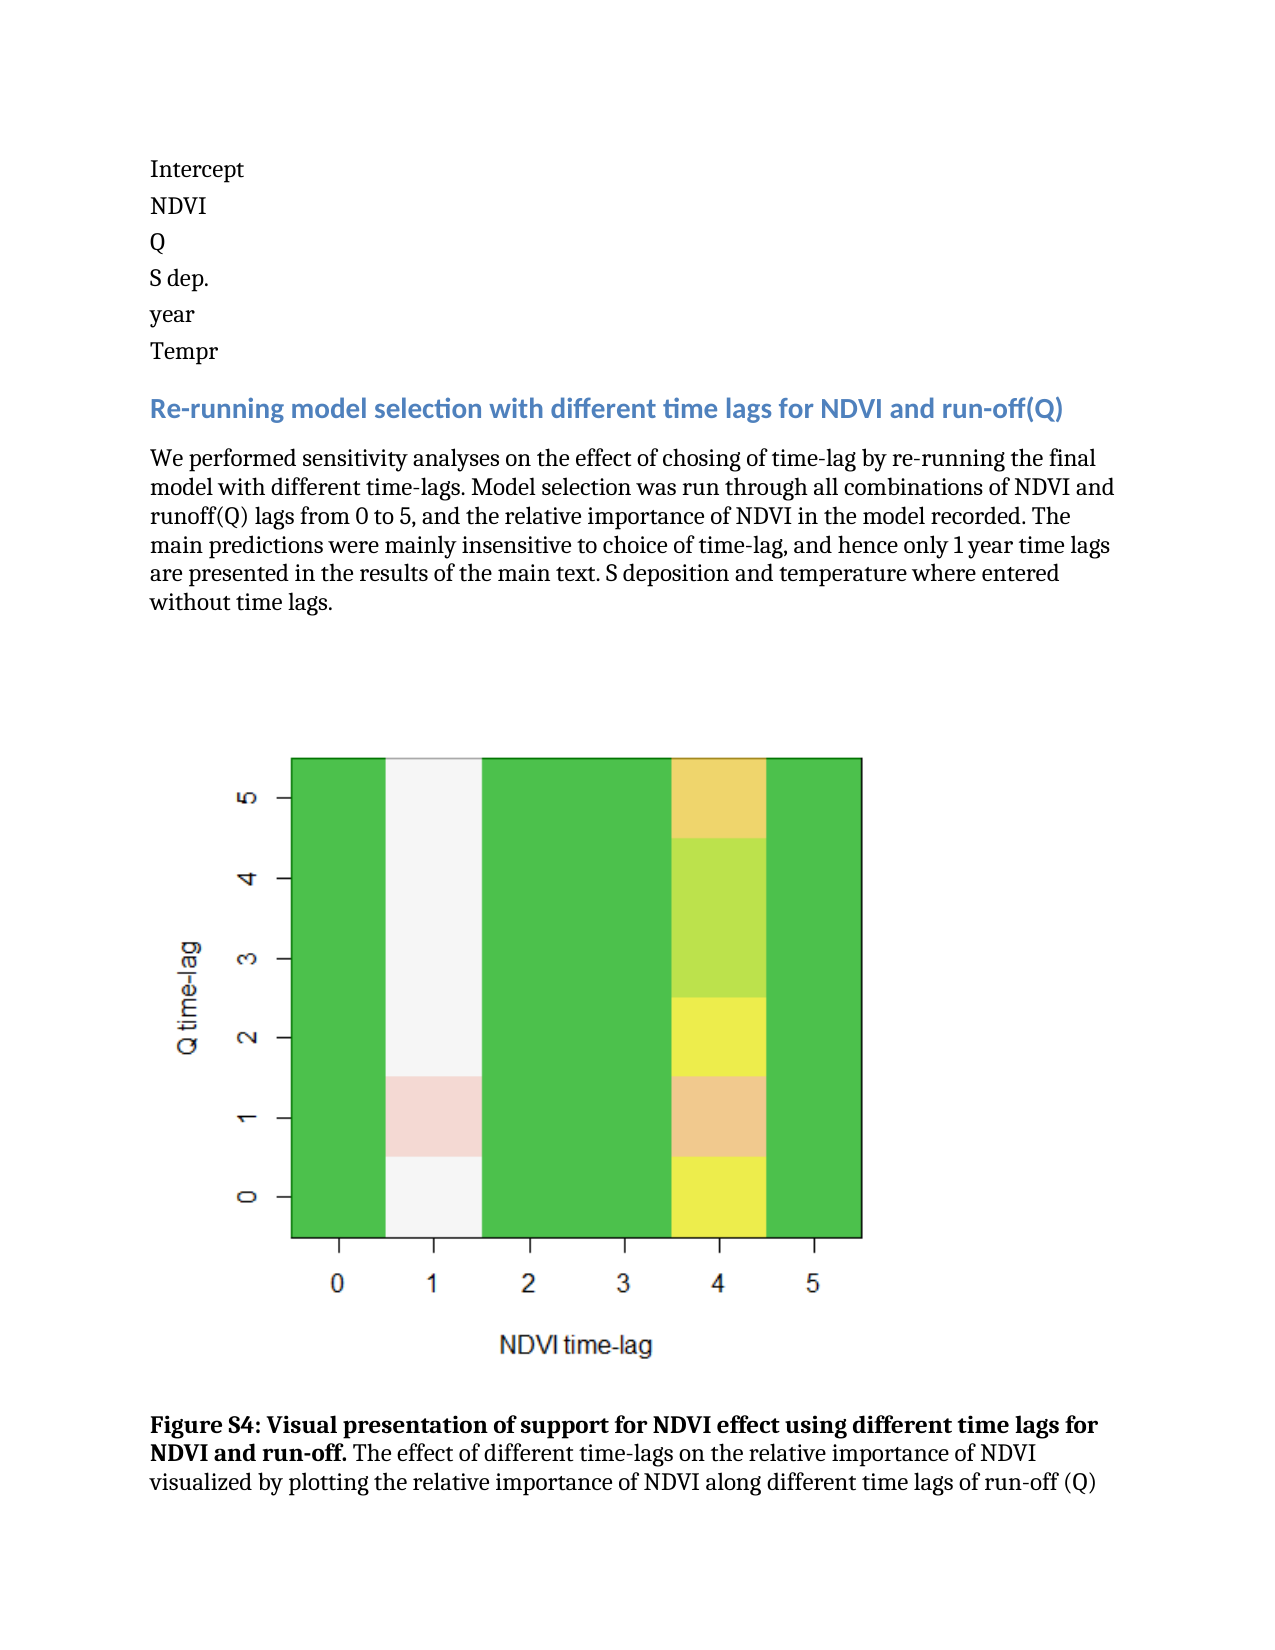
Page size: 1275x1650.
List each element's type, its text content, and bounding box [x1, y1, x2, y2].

table_cell S dep. [139, 260, 1275, 297]
table_cell Intercept [139, 150, 1275, 188]
table_cell Q [139, 224, 1275, 260]
picture [168, 635, 925, 1392]
table_cell Tempr [139, 333, 1275, 369]
table_cell year [139, 297, 1275, 333]
subtitle Re-running model selection with different time lags for NDVI and run-off(Q) [150, 390, 1125, 426]
table_cell NDVI [139, 188, 1275, 224]
text We performed sensitivity analyses on the effect of chosing of time-lag by re-running the final model with different time-lags. Model selection was run through all combinations of NDVI and runoff(Q) lags from 0 to 5, and the relative importance of NDVI in the model recorded. The main predictions were mainly insensitive to choice of time-lag, and hence only 1 year time lags are presented in the results of the main text. S deposition and temperature where entered without time lags. [150, 444, 1125, 617]
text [150, 1411, 1125, 1497]
